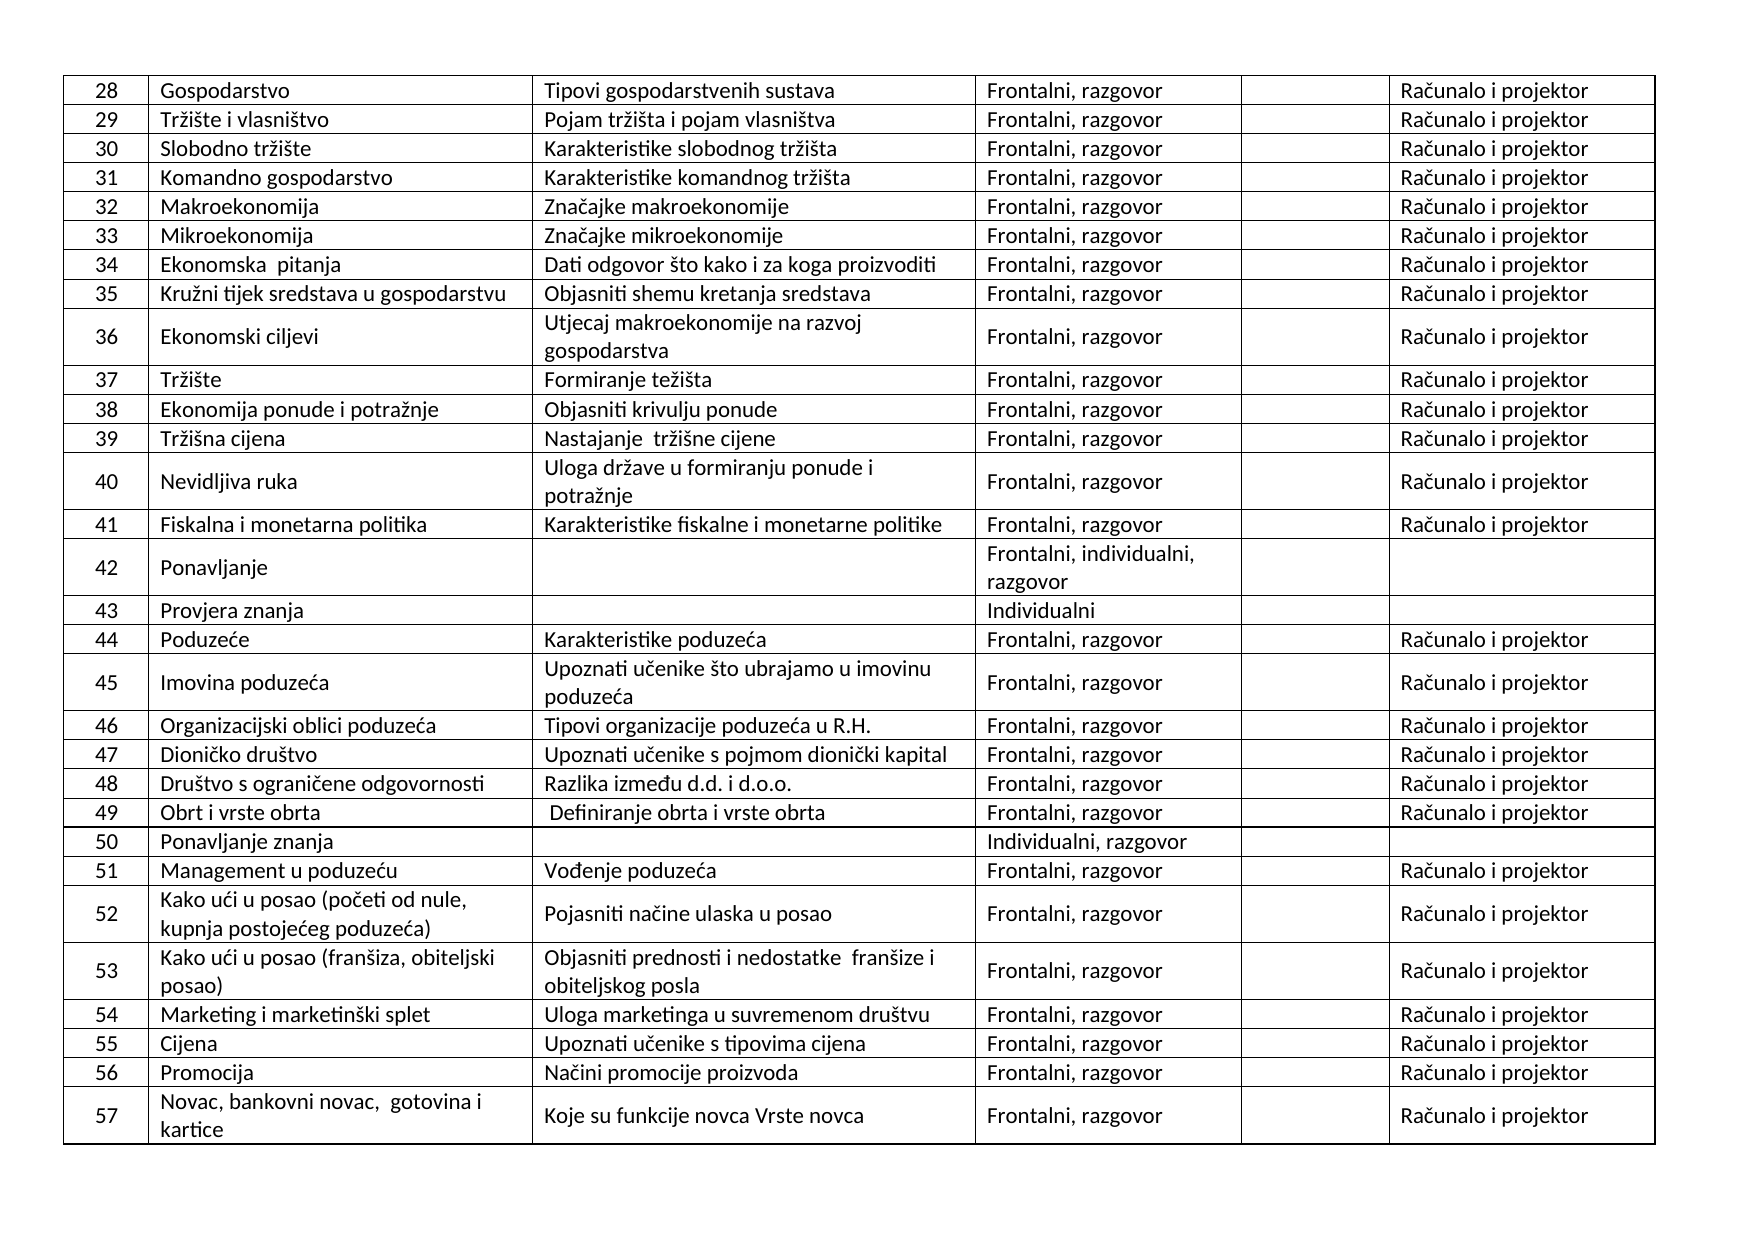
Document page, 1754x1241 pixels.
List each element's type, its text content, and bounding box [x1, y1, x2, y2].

table_cell Karakteristike poduzeća [533, 625, 975, 653]
table_cell Upoznati učenike s pojmom dionički kapital [533, 740, 975, 768]
table_cell Frontalni, razgovor [976, 886, 1241, 942]
table_cell Računalo i projektor [1390, 510, 1654, 538]
table_cell [1390, 539, 1654, 595]
table_cell Frontalni, razgovor [976, 1058, 1241, 1086]
table_cell Frontalni, razgovor [976, 799, 1241, 826]
table_cell Objasniti prednosti i nedostatke franšize i obiteljskog posla [533, 943, 975, 999]
table_cell Utjecaj makroekonomije na razvoj gospodarstva [533, 309, 975, 364]
table_cell Računalo i projektor [1390, 250, 1654, 278]
table_cell Frontalni, razgovor [976, 192, 1241, 220]
table_cell [1242, 134, 1389, 162]
table_cell Računalo i projektor [1390, 886, 1654, 942]
table_cell Uloga marketinga u suvremenom društvu [533, 1000, 975, 1028]
table_cell Ekonomska pitanja [149, 250, 532, 278]
table_cell Nevidljiva ruka [149, 453, 532, 509]
table_cell 28 [64, 76, 148, 104]
table_cell Računalo i projektor [1390, 221, 1654, 249]
table_cell Računalo i projektor [1390, 280, 1654, 307]
table_cell 43 [64, 596, 148, 624]
table_cell Računalo i projektor [1390, 453, 1654, 509]
table_cell [1242, 539, 1389, 595]
table_cell Računalo i projektor [1390, 424, 1654, 452]
table_cell Računalo i projektor [1390, 769, 1654, 797]
table_cell Kako ući u posao (franšiza, obiteljski posao) [149, 943, 532, 999]
table_cell Računalo i projektor [1390, 943, 1654, 999]
table_cell Frontalni, razgovor [976, 711, 1241, 739]
table_cell [1242, 769, 1389, 797]
table_cell Novac, bankovni novac, gotovina i kartice [149, 1087, 532, 1143]
table_cell Tržišna cijena [149, 424, 532, 452]
table_cell 55 [64, 1029, 148, 1057]
table_cell [1242, 1087, 1389, 1143]
table_cell [1242, 943, 1389, 999]
table_cell Pojam tržišta i pojam vlasništva [533, 105, 975, 133]
table_cell Objasniti shemu kretanja sredstava [533, 280, 975, 307]
table_cell Promocija [149, 1058, 532, 1086]
table_cell Frontalni, individualni, razgovor [976, 539, 1241, 595]
table_cell [1242, 453, 1389, 509]
table_cell [1242, 828, 1389, 856]
table_cell Računalo i projektor [1390, 309, 1654, 364]
table_cell [533, 539, 975, 595]
table_cell [1242, 280, 1389, 307]
table_cell 38 [64, 395, 148, 423]
table_cell Tipovi gospodarstvenih sustava [533, 76, 975, 104]
table_cell 40 [64, 453, 148, 509]
table_cell Slobodno tržište [149, 134, 532, 162]
table_cell Računalo i projektor [1390, 740, 1654, 768]
table_cell 34 [64, 250, 148, 278]
table_cell Karakteristike komandnog tržišta [533, 163, 975, 191]
table_cell Frontalni, razgovor [976, 76, 1241, 104]
table_cell Poduzeće [149, 625, 532, 653]
table_cell Dati odgovor što kako i za koga proizvoditi [533, 250, 975, 278]
table_cell Računalo i projektor [1390, 105, 1654, 133]
table_cell Frontalni, razgovor [976, 769, 1241, 797]
table_cell Mikroekonomija [149, 221, 532, 249]
table_cell Upoznati učenike što ubrajamo u imovinu poduzeća [533, 654, 975, 710]
table_cell Frontalni, razgovor [976, 1087, 1241, 1143]
table_cell [533, 828, 975, 856]
table_cell Frontalni, razgovor [976, 857, 1241, 884]
table_cell Gospodarstvo [149, 76, 532, 104]
table_cell Računalo i projektor [1390, 395, 1654, 423]
table_cell Računalo i projektor [1390, 625, 1654, 653]
table_cell Frontalni, razgovor [976, 1000, 1241, 1028]
table_cell Frontalni, razgovor [976, 134, 1241, 162]
table_cell Cijena [149, 1029, 532, 1057]
table_cell Frontalni, razgovor [976, 163, 1241, 191]
table_cell Frontalni, razgovor [976, 250, 1241, 278]
table_cell 36 [64, 309, 148, 364]
table_cell [1242, 510, 1389, 538]
table_cell Dioničko društvo [149, 740, 532, 768]
table_cell [1242, 857, 1389, 884]
table_cell Računalo i projektor [1390, 799, 1654, 826]
table_cell Individualni, razgovor [976, 828, 1241, 856]
table_cell Društvo s ograničene odgovornosti [149, 769, 532, 797]
table_cell Frontalni, razgovor [976, 309, 1241, 364]
table_cell Ponavljanje [149, 539, 532, 595]
table_cell Frontalni, razgovor [976, 740, 1241, 768]
table_cell Frontalni, razgovor [976, 280, 1241, 307]
table_cell Nastajanje tržišne cijene [533, 424, 975, 452]
table_cell 45 [64, 654, 148, 710]
table_cell 49 [64, 799, 148, 826]
table_cell [1242, 250, 1389, 278]
table_cell Računalo i projektor [1390, 366, 1654, 394]
table_cell 41 [64, 510, 148, 538]
table_cell Ponavljanje znanja [149, 828, 532, 856]
table_cell Frontalni, razgovor [976, 625, 1241, 653]
table_cell Načini promocije proizvoda [533, 1058, 975, 1086]
table_cell Individualni [976, 596, 1241, 624]
table_cell Frontalni, razgovor [976, 453, 1241, 509]
table_cell 30 [64, 134, 148, 162]
table_cell Kružni tijek sredstava u gospodarstvu [149, 280, 532, 307]
table_cell 33 [64, 221, 148, 249]
table_cell Management u poduzeću [149, 857, 532, 884]
table_cell Frontalni, razgovor [976, 943, 1241, 999]
table_cell [1242, 625, 1389, 653]
table_cell [1242, 886, 1389, 942]
table_cell 57 [64, 1087, 148, 1143]
table_cell Karakteristike slobodnog tržišta [533, 134, 975, 162]
table_cell [1242, 596, 1389, 624]
table_cell Marketing i marketinški splet [149, 1000, 532, 1028]
table_cell [1242, 740, 1389, 768]
table_cell Komandno gospodarstvo [149, 163, 532, 191]
table_cell Obrt i vrste obrta [149, 799, 532, 826]
table_cell [1242, 711, 1389, 739]
table_cell Uloga države u formiranju ponude i potražnje [533, 453, 975, 509]
table_cell [1242, 221, 1389, 249]
table_cell [1242, 163, 1389, 191]
table_cell Ekonomija ponude i potražnje [149, 395, 532, 423]
table_cell [1242, 1058, 1389, 1086]
table_cell [1242, 76, 1389, 104]
table_cell [1242, 1000, 1389, 1028]
table_cell Frontalni, razgovor [976, 654, 1241, 710]
table_cell Tržište [149, 366, 532, 394]
table_cell Računalo i projektor [1390, 1029, 1654, 1057]
table_cell Upoznati učenike s tipovima cijena [533, 1029, 975, 1057]
table_cell 39 [64, 424, 148, 452]
table_cell [533, 596, 975, 624]
table_cell [1242, 654, 1389, 710]
table_cell Ekonomski ciljevi [149, 309, 532, 364]
table_cell Tipovi organizacije poduzeća u R.H. [533, 711, 975, 739]
table_cell Računalo i projektor [1390, 857, 1654, 884]
table_cell Organizacijski oblici poduzeća [149, 711, 532, 739]
table_cell Frontalni, razgovor [976, 105, 1241, 133]
table_cell 47 [64, 740, 148, 768]
table_cell Definiranje obrta i vrste obrta [533, 799, 975, 826]
table_cell 31 [64, 163, 148, 191]
table_cell 44 [64, 625, 148, 653]
table_cell Razlika između d.d. i d.o.o. [533, 769, 975, 797]
table_cell 50 [64, 828, 148, 856]
table_cell Fiskalna i monetarna politika [149, 510, 532, 538]
table_cell Računalo i projektor [1390, 1058, 1654, 1086]
table_cell [1242, 105, 1389, 133]
table_cell 48 [64, 769, 148, 797]
table_cell Frontalni, razgovor [976, 424, 1241, 452]
table_cell 46 [64, 711, 148, 739]
table_cell Tržište i vlasništvo [149, 105, 532, 133]
table_cell Frontalni, razgovor [976, 366, 1241, 394]
table_cell 37 [64, 366, 148, 394]
table_cell [1242, 309, 1389, 364]
table_cell Računalo i projektor [1390, 163, 1654, 191]
table_cell Frontalni, razgovor [976, 510, 1241, 538]
table_cell 42 [64, 539, 148, 595]
table_cell Formiranje težišta [533, 366, 975, 394]
table_cell Provjera znanja [149, 596, 532, 624]
table_cell Računalo i projektor [1390, 192, 1654, 220]
table_cell Koje su funkcije novca Vrste novca [533, 1087, 975, 1143]
table_cell Računalo i projektor [1390, 76, 1654, 104]
table_cell [1242, 799, 1389, 826]
table_cell Karakteristike fiskalne i monetarne politike [533, 510, 975, 538]
table_cell Značajke makroekonomije [533, 192, 975, 220]
table_cell [1242, 192, 1389, 220]
table_cell [1390, 828, 1654, 856]
table_cell 35 [64, 280, 148, 307]
table_cell 29 [64, 105, 148, 133]
table_cell Računalo i projektor [1390, 654, 1654, 710]
table_cell Objasniti krivulju ponude [533, 395, 975, 423]
table_cell Frontalni, razgovor [976, 395, 1241, 423]
table_cell Računalo i projektor [1390, 711, 1654, 739]
table_cell Značajke mikroekonomije [533, 221, 975, 249]
table_cell Frontalni, razgovor [976, 221, 1241, 249]
table_cell [1242, 366, 1389, 394]
table_cell [1242, 1029, 1389, 1057]
table_cell Pojasniti načine ulaska u posao [533, 886, 975, 942]
table_cell [1242, 424, 1389, 452]
table_cell 32 [64, 192, 148, 220]
table_cell Računalo i projektor [1390, 134, 1654, 162]
table_cell 54 [64, 1000, 148, 1028]
table_cell Kako ući u posao (početi od nule, kupnja postojećeg poduzeća) [149, 886, 532, 942]
table_cell Vođenje poduzeća [533, 857, 975, 884]
table_cell Frontalni, razgovor [976, 1029, 1241, 1057]
table_cell Imovina poduzeća [149, 654, 532, 710]
table_cell Računalo i projektor [1390, 1000, 1654, 1028]
table_cell 56 [64, 1058, 148, 1086]
table_cell 52 [64, 886, 148, 942]
table_cell [1242, 395, 1389, 423]
table_cell 53 [64, 943, 148, 999]
table_cell Računalo i projektor [1390, 1087, 1654, 1143]
table_cell 51 [64, 857, 148, 884]
table_cell [1390, 596, 1654, 624]
table_cell Makroekonomija [149, 192, 532, 220]
